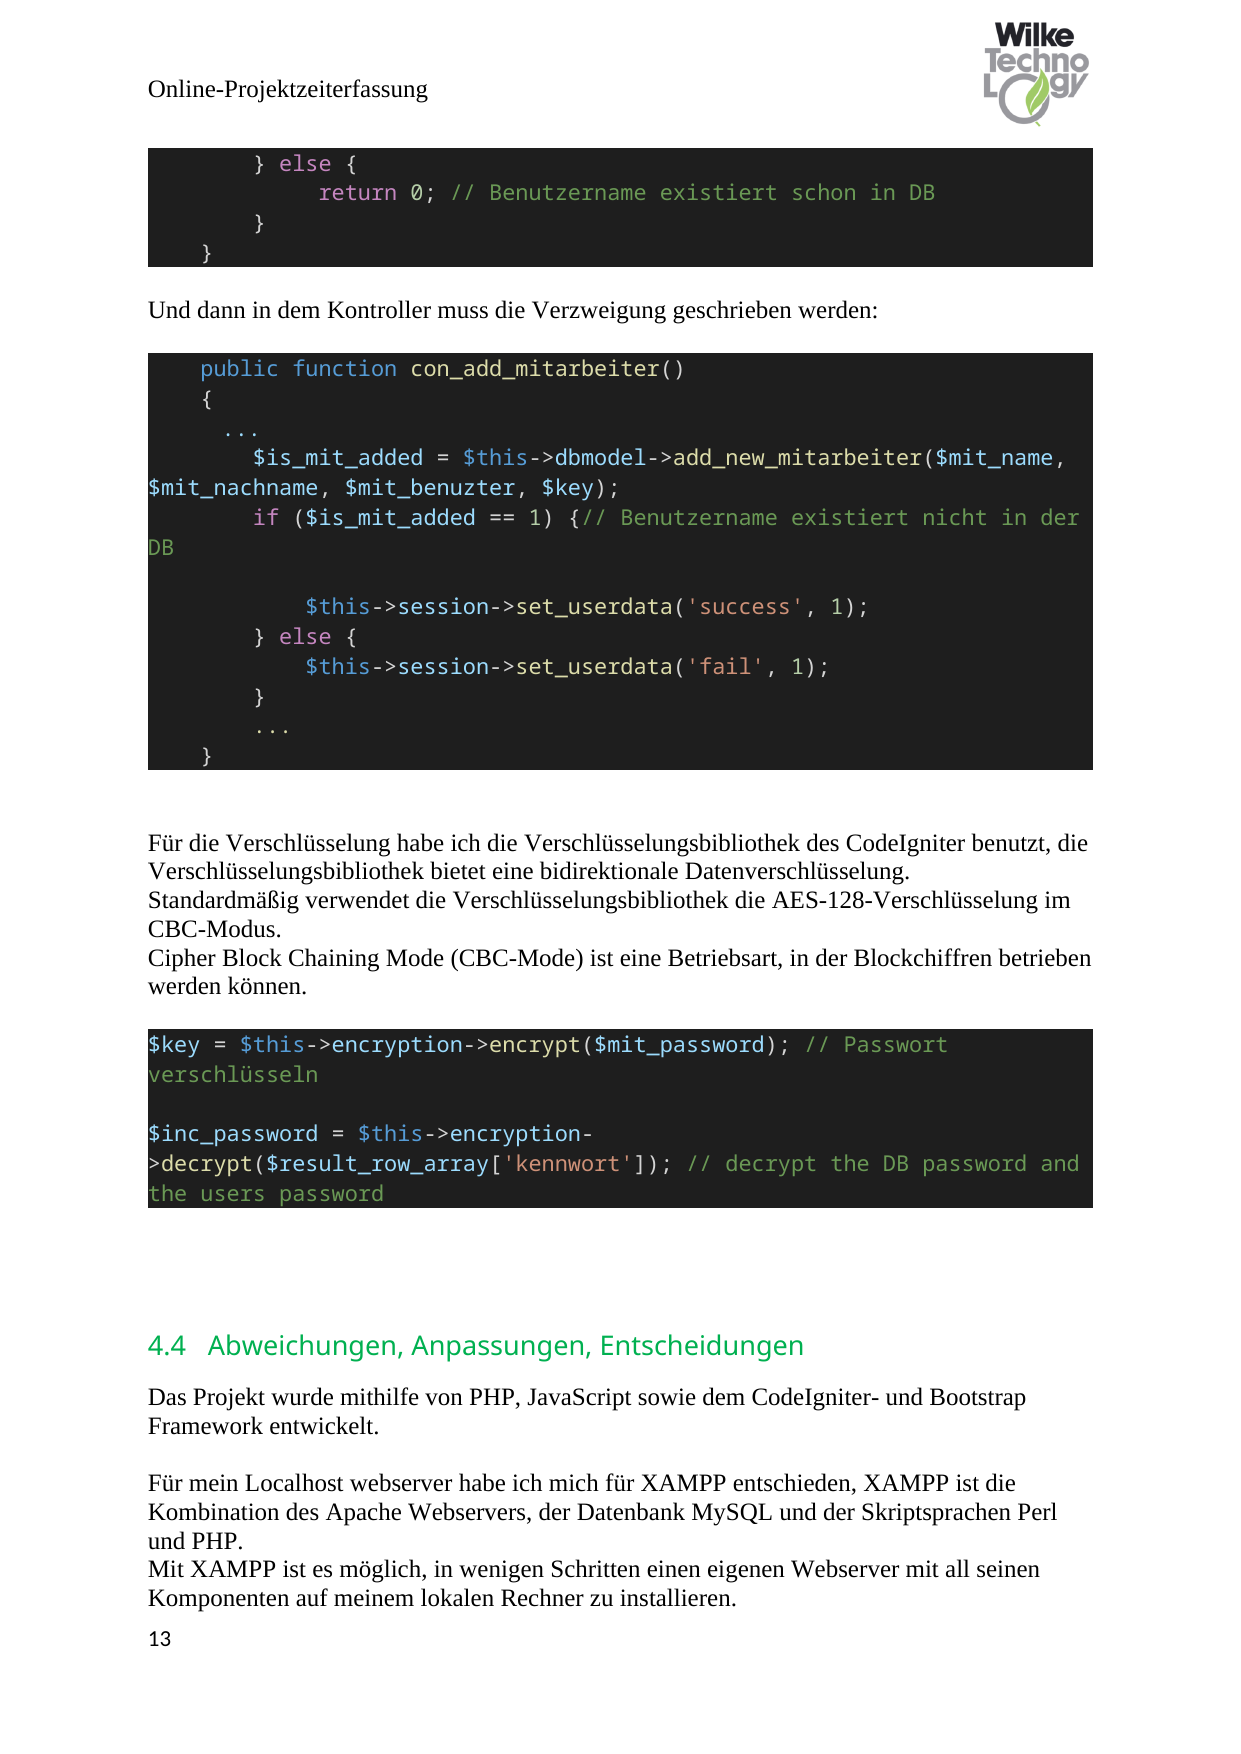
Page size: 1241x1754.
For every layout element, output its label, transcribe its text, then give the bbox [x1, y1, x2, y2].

text } [148, 681, 1093, 711]
text $inc_password = $this->encryption->decrypt($result_row_array['kennwort']); // decrypt the DB password and the users password [148, 1118, 1093, 1208]
text Das Projekt wurde mithilfe von PHP, JavaScript sowie dem CodeIgniter- und Bootstrap Framework entwickelt. [148, 1382, 1093, 1439]
text ... [148, 711, 1093, 740]
text } else { [148, 621, 1093, 651]
text { [148, 383, 1093, 413]
text Standardmäßig verwendet die Verschlüsselungsbibliothek die AES-128-Verschlüsselung im CBC-Modus. [148, 885, 1093, 943]
text Für mein Localhost webserver habe ich mich für XAMPP entschieden, XAMPP ist die Kombination des Apache Webservers, der Datenbank MySQL und der Skriptsprachen Perl und PHP. [148, 1468, 1093, 1554]
text Cipher Block Chaining Mode (CBC-Mode) ist eine Betriebsart, in der Blockchiffren betrieben werden können. [148, 943, 1093, 1000]
text } [148, 740, 1093, 770]
subtitle Abweichungen, Anpassungen, Entscheidungen [148, 1327, 1093, 1364]
text } [148, 237, 1093, 267]
text ... [148, 413, 1093, 442]
text if ($is_mit_added == 1) {// Benutzername existiert nicht in der DB [148, 502, 1093, 562]
picture [980, 20, 1093, 129]
text $is_mit_added = $this->dbmodel->add_new_mitarbeiter($mit_name, $mit_nachname, $mit_benuzter, $key); [148, 442, 1093, 502]
text } else { [148, 148, 1093, 177]
text $this->session->set_userdata('success', 1); [148, 591, 1093, 621]
text return 0; // Benutzername existiert schon in DB [148, 177, 1093, 207]
text public function con_add_mitarbeiter() [148, 353, 1093, 383]
text } [148, 207, 1093, 237]
text $key = $this->encryption->encrypt($mit_password); // Passwort verschlüsseln [148, 1029, 1093, 1088]
text Und dann in dem Kontroller muss die Verzweigung geschrieben werden: [148, 296, 1093, 324]
text Für die Verschlüsselung habe ich die Verschlüsselungsbibliothek des CodeIgniter benutzt, die Verschlüsselungsbibliothek bietet eine bidirektionale Datenverschlüsselung. [148, 828, 1093, 885]
text $this->session->set_userdata('fail', 1); [148, 651, 1093, 681]
